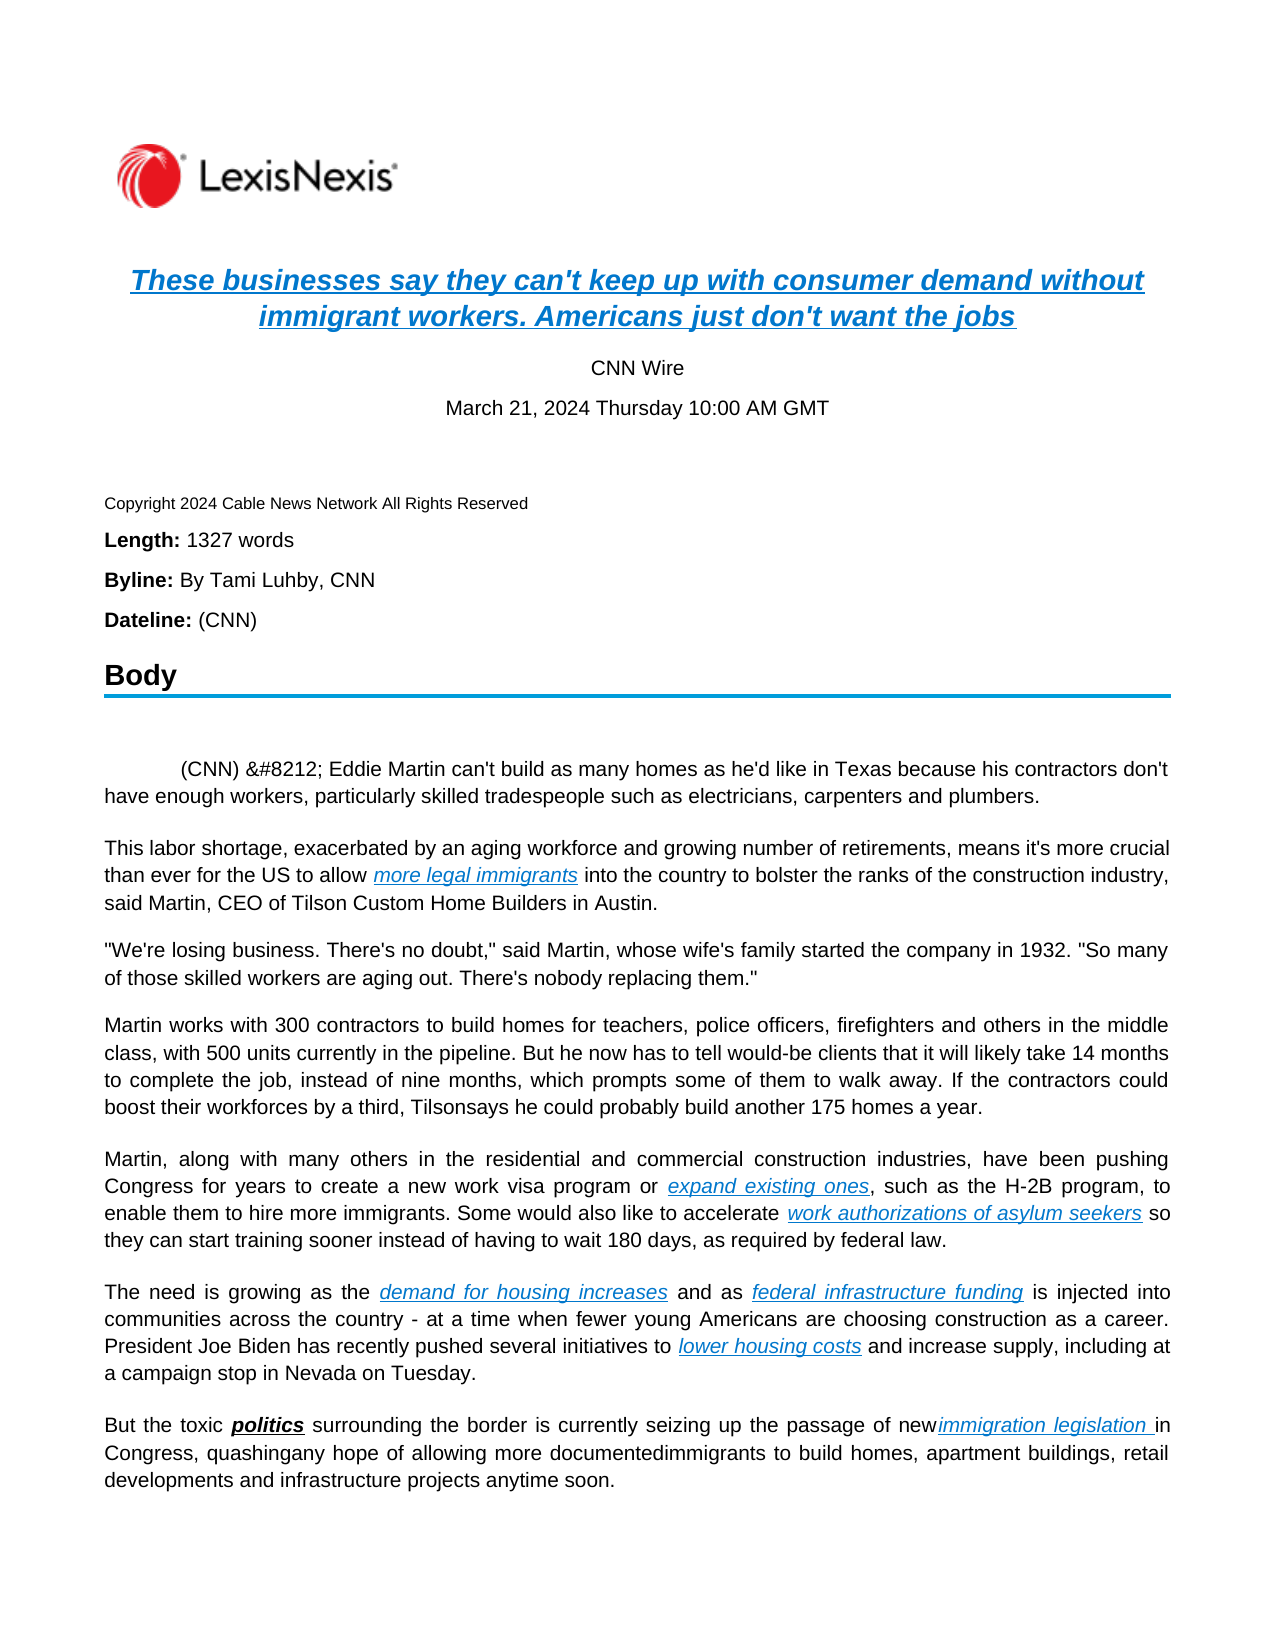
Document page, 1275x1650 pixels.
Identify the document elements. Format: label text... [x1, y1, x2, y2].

text Byline: By Tami Luhby, CNN [104, 565, 1171, 592]
text Dateline: (CNN) [104, 604, 1171, 631]
picture [104, 144, 412, 208]
text Martin works with 300 contractors to build homes for teachers, police officers, firefighters and others in the middle class, with 500 units currently in the pipeline. But he now has to tell would-be clients that it will likely take 14 months to complete the job, instead of nine months, which prompts some of them to walk away. If the contractors could boost their workforces by a third, Tilsonsays he could probably build another 175 homes a year. [104, 1010, 1171, 1118]
text But the toxic politics surrounding the border is currently seizing up the passage of newimmigration legislation in Congress, quashingany hope of allowing more documentedimmigrants to build homes, apartment buildings, retail developments and infrastructure projects anytime soon. [104, 1410, 1171, 1491]
subtitle These businesses say they can't keep up with consumer demand without immigrant workers. Americans just don't want the jobs [104, 261, 1171, 332]
text March 21, 2024 Thursday 10:00 AM GMT [104, 393, 1171, 420]
text Body [104, 656, 1171, 692]
text Length: 1327 words [104, 525, 1171, 552]
text The need is growing as the demand for housing increases and as federal infrastructure funding is injected into communities across the country - at a time when fewer young Americans are choosing construction as a career. President Joe Biden has recently pushed several initiatives to lower housing costs and increase supply, including at a campaign stop in Nevada on Tuesday. [104, 1277, 1171, 1385]
text Martin, along with many others in the residential and commercial construction industries, have been pushing Congress for years to create a new work visa program or expand existing ones, such as the H-2B program, to enable them to hire more immigrants. Some would also like to accelerate work authorizations of asylum seekers so they can start training sooner instead of having to wait 180 days, as required by federal law. [104, 1143, 1171, 1252]
text "We're losing business. There's no doubt," said Martin, whose wife's family started the company in 1932. "So many of those skilled workers are aging out. There's nobody replacing them." [104, 935, 1171, 989]
text Copyright 2024 Cable News Network All Rights Reserved [104, 461, 1171, 513]
text (CNN) &#8212; Eddie Martin can't build as many homes as he'd like in Texas because his contractors don't have enough workers, particularly skilled tradespeople such as electricians, carpenters and plumbers. [104, 754, 1171, 808]
text This labor shortage, exacerbated by an aging workforce and growing number of retirements, means it's more crucial than ever for the US to allow more legal immigrants into the country to bolster the ranks of the construction industry, said Martin, CEO of Tilson Custom Home Builders in Austin. [104, 833, 1171, 914]
text CNN Wire [104, 353, 1171, 380]
